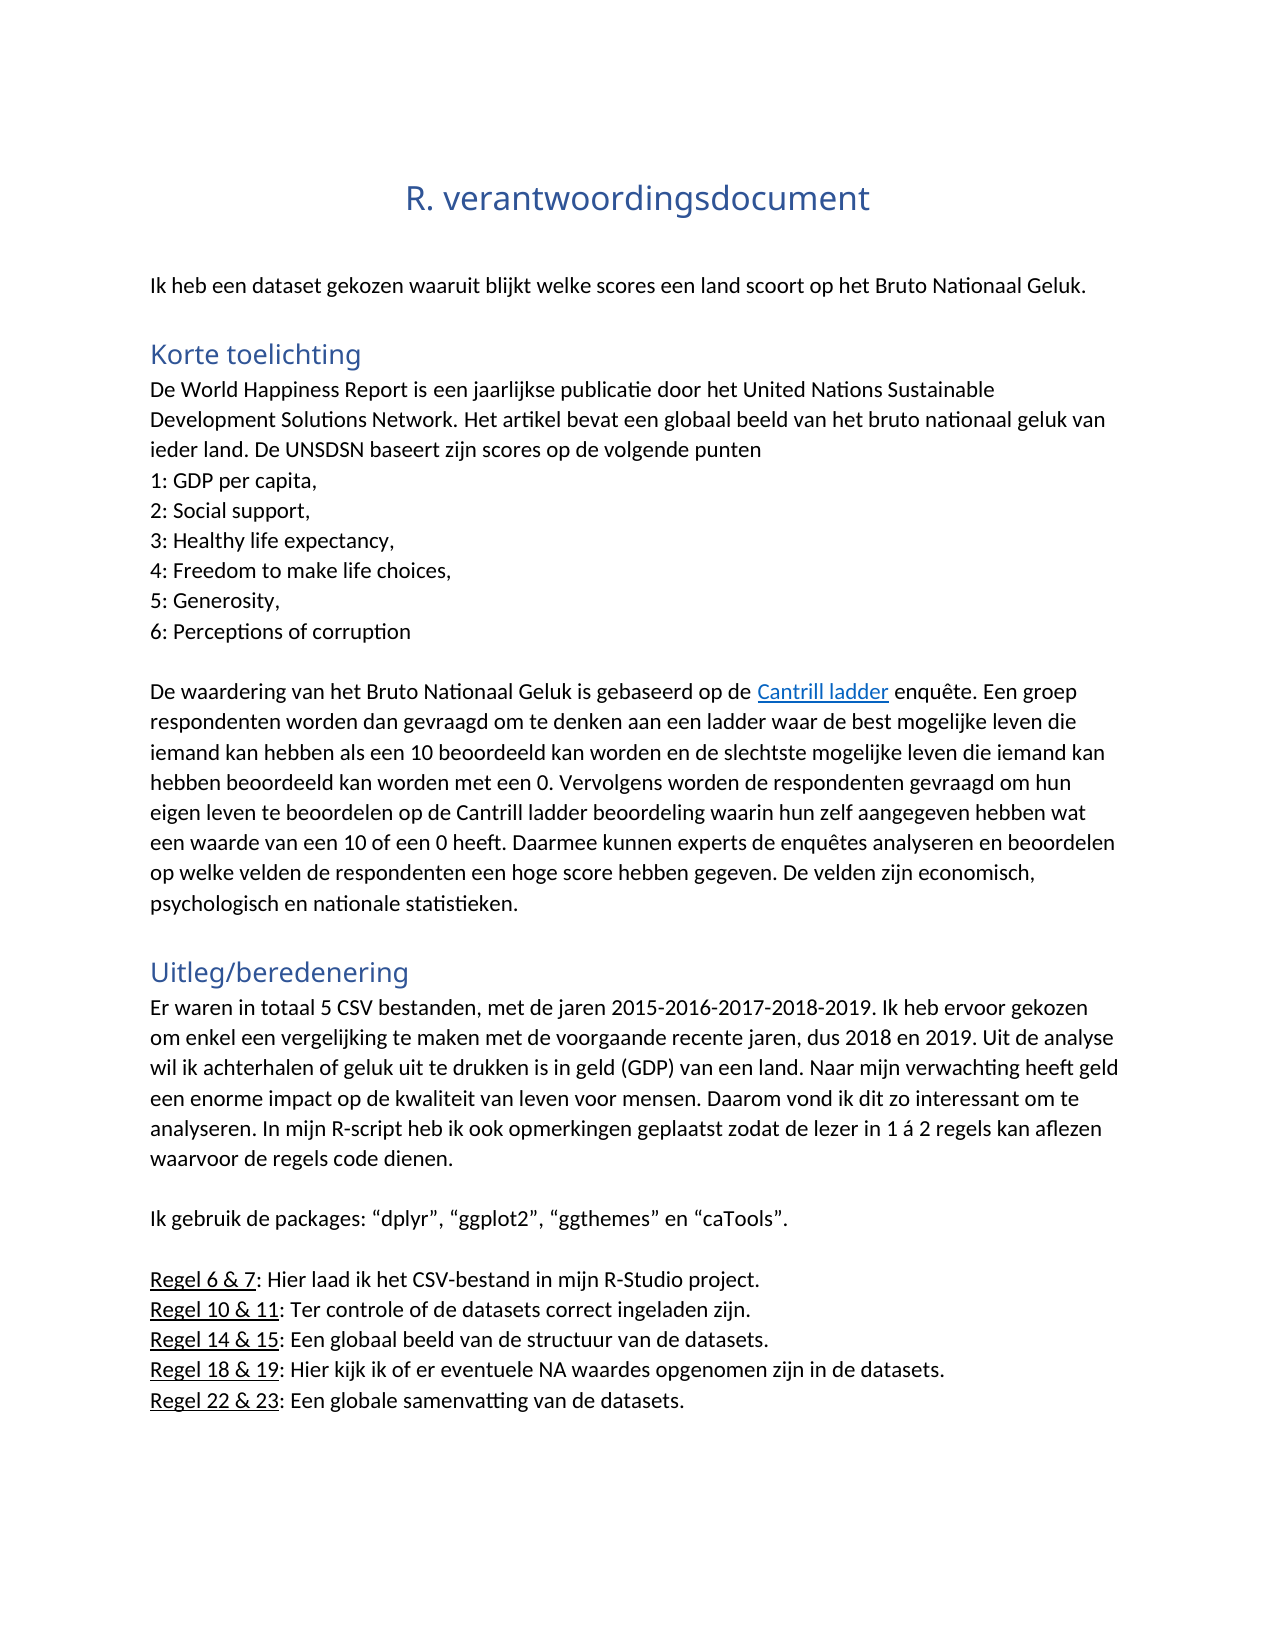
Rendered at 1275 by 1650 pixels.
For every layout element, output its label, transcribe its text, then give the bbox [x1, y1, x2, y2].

text Regel 22 & 23: Een globale samenvatting van de datasets. [150, 1386, 1125, 1414]
text 5: Generosity, [150, 587, 1125, 615]
text Er waren in totaal 5 CSV bestanden, met de jaren 2015-2016-2017-2018-2019. Ik heb ervoor gekozen om enkel een vergelijking te maken met de voorgaande recente jaren, dus 2018 en 2019. Uit de analyse wil ik achterhalen of geluk uit te drukken is in geld (GDP) van een land. Naar mijn verwachting heeft geld een enorme impact op de kwaliteit van leven voor mensen. Daarom vond ik dit zo interessant om te analyseren. In mijn R-script heb ik ook opmerkingen geplaatst zodat de lezer in 1 á 2 regels kan aflezen waarvoor de regels code dienen. [150, 993, 1125, 1172]
text De waardering van het Bruto Nationaal Geluk is gebaseerd op de Cantrill ladder enquête. Een groep respondenten worden dan gevraagd om te denken aan een ladder waar de best mogelijke leven die iemand kan hebben als een 10 beoordeeld kan worden en de slechtste mogelijke leven die iemand kan hebben beoordeeld kan worden met een 0. Vervolgens worden de respondenten gevraagd om hun eigen leven te beoordelen op de Cantrill ladder beoordeling waarin hun zelf aangegeven hebben wat een waarde van een 10 of een 0 heeft. Daarmee kunnen experts de enquêtes analyseren en beoordelen op welke velden de respondenten een hoge score hebben gegeven. De velden zijn economisch, psychologisch en nationale statistieken. [150, 677, 1125, 917]
text 2: Social support, [150, 496, 1125, 524]
text Regel 6 & 7: Hier laad ik het CSV-bestand in mijn R-Studio project. [150, 1265, 1125, 1293]
text De World Happiness Report is een jaarlijkse publicatie door het United Nations Sustainable Development Solutions Network. Het artikel bevat een globaal beeld van het bruto nationaal geluk van ieder land. De UNSDSN baseert zijn scores op de volgende punten [150, 375, 1125, 464]
text 3: Healthy life expectancy, [150, 526, 1125, 554]
text Regel 10 & 11: Ter controle of de datasets correct ingeladen zijn. [150, 1295, 1125, 1323]
subtitle Korte toelichting [150, 335, 1125, 372]
text Regel 18 & 19: Hier kijk ik of er eventuele NA waardes opgenomen zijn in de datasets. [150, 1356, 1125, 1384]
subtitle Uitleg/beredenering [150, 953, 1125, 990]
text 4: Freedom to make life choices, [150, 556, 1125, 584]
text Ik heb een dataset gekozen waaruit blijkt welke scores een land scoort op het Bruto Nationaal Geluk. [150, 271, 1125, 299]
text 6: Perceptions of corruption [150, 617, 1125, 645]
text Regel 14 & 15: Een globaal beeld van de structuur van de datasets. [150, 1325, 1125, 1353]
text Ik gebruik de packages: “dplyr”, “ggplot2”, “ggthemes” en “caTools”. [150, 1204, 1125, 1233]
subtitle R. verantwoordingsdocument [150, 175, 1125, 220]
text 1: GDP per capita, [150, 466, 1125, 494]
